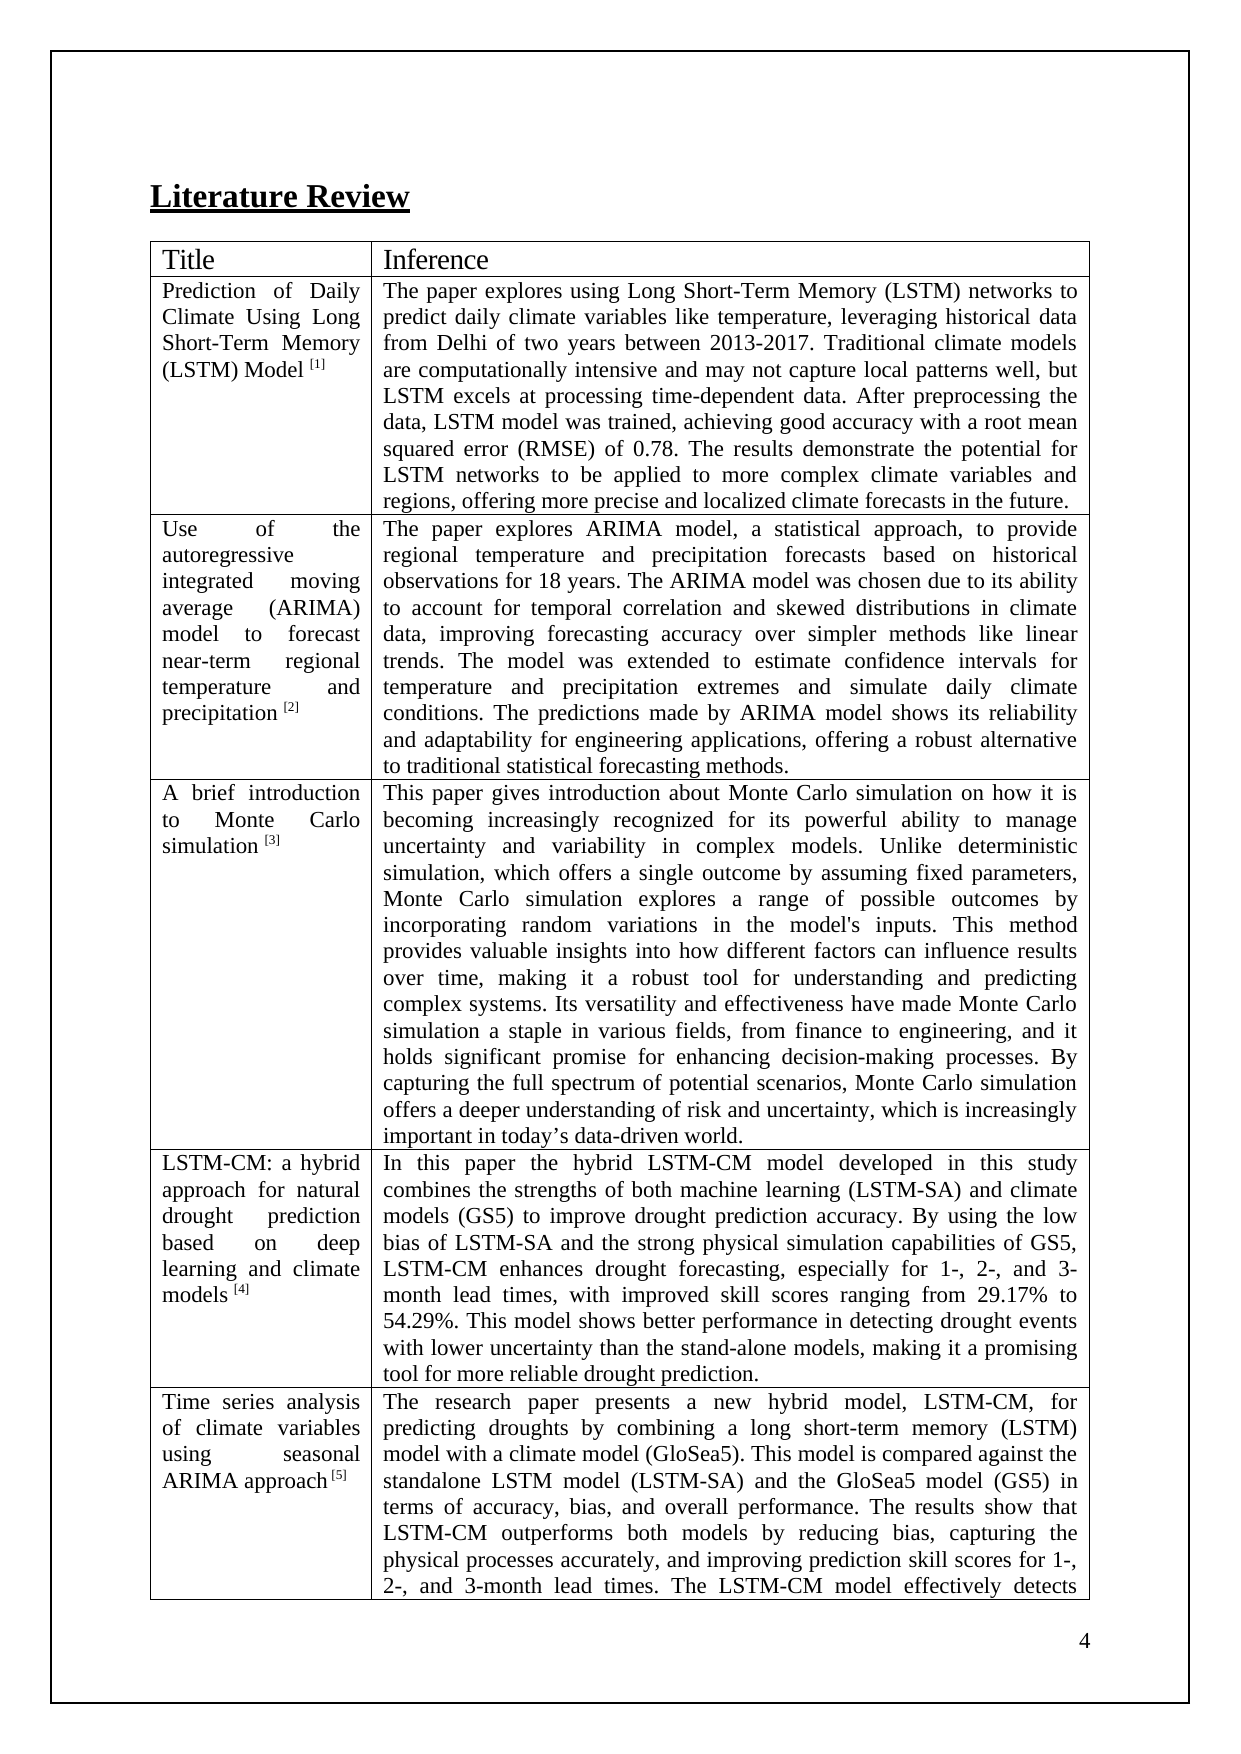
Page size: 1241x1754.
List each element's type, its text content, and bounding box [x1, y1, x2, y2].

table_cell LSTM-CM: a hybrid approach for natural drought prediction based on deep learning and climate models [4] [151, 1150, 371, 1387]
table_header Inference [372, 242, 1089, 276]
table_cell This paper gives introduction about Monte Carlo simulation on how it is becoming increasingly recognized for its powerful ability to manage uncertainty and variability in complex models. Unlike deterministic simulation, which offers a single outcome by assuming fixed parameters, Monte Carlo simulation explores a range of possible outcomes by incorporating random variations in the model's inputs. This method provides valuable insights into how different factors can influence results over time, making it a robust tool for understanding and predicting complex systems. Its versatility and effectiveness have made Monte Carlo simulation a staple in various fields, from finance to engineering, and it holds significant promise for enhancing decision-making processes. By capturing the full spectrum of potential scenarios, Monte Carlo simulation offers a deeper understanding of risk and uncertainty, which is increasingly important in today’s data-driven world. [372, 780, 1089, 1148]
table_cell In this paper the hybrid LSTM-CM model developed in this study combines the strengths of both machine learning (LSTM-SA) and climate models (GS5) to improve drought prediction accuracy. By using the low bias of LSTM-SA and the strong physical simulation capabilities of GS5, LSTM-CM enhances drought forecasting, especially for 1-, 2-, and 3-month lead times, with improved skill scores ranging from 29.17% to 54.29%. This model shows better performance in detecting drought events with lower uncertainty than the stand-alone models, making it a promising tool for more reliable drought prediction. [372, 1150, 1089, 1387]
table_cell A brief introduction to Monte Carlo simulation [3] [151, 780, 371, 1148]
text Literature Review [150, 176, 1090, 215]
table_header Title [151, 242, 371, 276]
table_cell Use of the autoregressive integrated moving average (ARIMA) model to forecast near-term regional temperature and precipitation [2] [151, 515, 371, 778]
table_cell Prediction of Daily Climate Using Long Short-Term Memory (LSTM) Model [1] [151, 277, 371, 514]
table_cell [372, 1388, 1089, 1598]
table_cell The paper explores using Long Short-Term Memory (LSTM) networks to predict daily climate variables like temperature, leveraging historical data from Delhi of two years between 2013-2017. Traditional climate models are computationally intensive and may not capture local patterns well, but LSTM excels at processing time-dependent data. After preprocessing the data, LSTM model was trained, achieving good accuracy with a root mean squared error (RMSE) of 0.78. The results demonstrate the potential for LSTM networks to be applied to more complex climate variables and regions, offering more precise and localized climate forecasts in the future. [372, 277, 1089, 514]
table_cell The paper explores ARIMA model, a statistical approach, to provide regional temperature and precipitation forecasts based on historical observations for 18 years. The ARIMA model was chosen due to its ability to account for temporal correlation and skewed distributions in climate data, improving forecasting accuracy over simpler methods like linear trends. The model was extended to estimate confidence intervals for temperature and precipitation extremes and simulate daily climate conditions. The predictions made by ARIMA model shows its reliability and adaptability for engineering applications, offering a robust alternative to traditional statistical forecasting methods. [372, 515, 1089, 778]
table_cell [151, 1388, 371, 1598]
